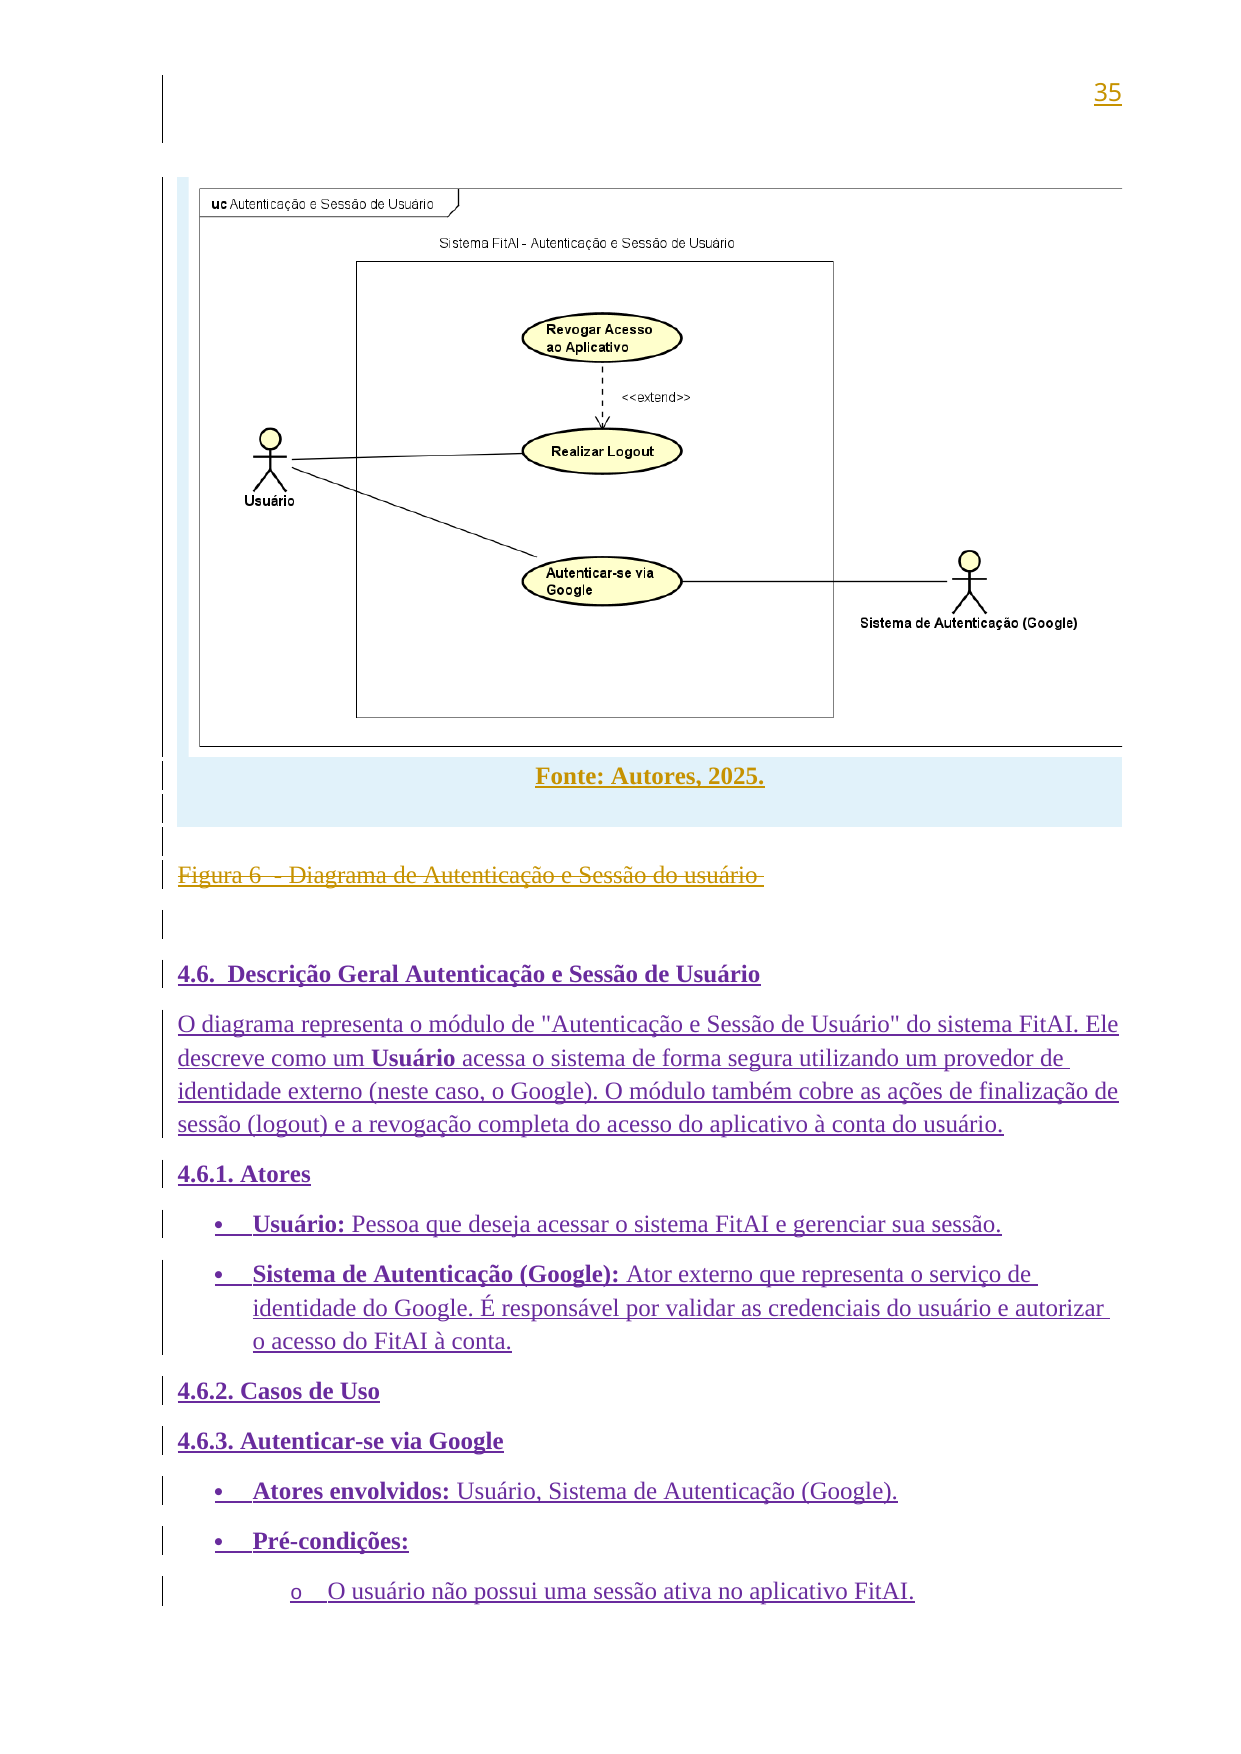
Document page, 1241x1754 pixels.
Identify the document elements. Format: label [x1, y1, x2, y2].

picture [188, 177, 1123, 757]
